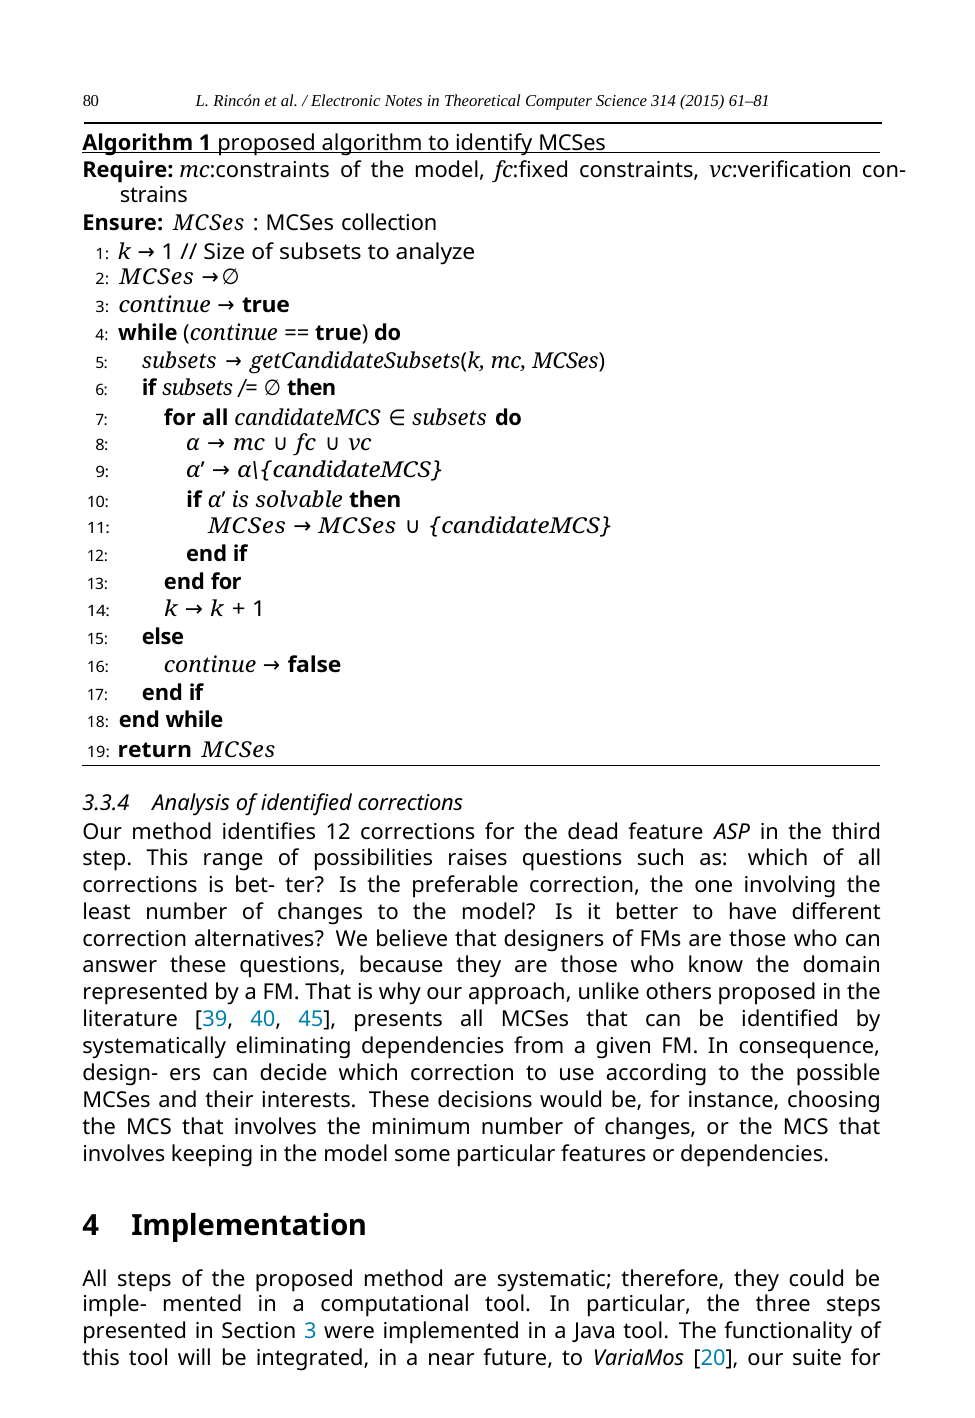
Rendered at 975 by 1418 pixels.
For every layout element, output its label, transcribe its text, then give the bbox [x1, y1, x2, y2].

text 16: continue → false [87, 650, 937, 678]
text 8: α → mc ∪ fc ∪ vc [95, 431, 937, 455]
text 13: end for [87, 567, 937, 595]
text 15: else [87, 622, 937, 650]
text 17: end if [87, 678, 937, 706]
text 2: MCSes →∅ [95, 265, 937, 290]
text 12: end if [87, 538, 937, 567]
text 7: for all candidateMCS ∈ subsets do [95, 401, 937, 431]
text Algorithm 1 proposed algorithm to identify MCSes [82, 127, 937, 157]
text 9: α’ → α\{candidateMCS} [95, 455, 937, 484]
text Require: mc:constraints of the model, fc:fixed constraints, vc:verification con- strains [82, 157, 931, 209]
text 4: while (continue == true) do [95, 318, 937, 346]
subtitle Implementation [82, 1204, 937, 1244]
text 11: MCSes → MCSes ∪ {candidateMCS} [87, 514, 937, 538]
text 19: return MCSes [87, 733, 937, 763]
text 18: end while [87, 706, 937, 733]
list Analysis of identiﬁed corrections [82, 786, 937, 816]
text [82, 1264, 881, 1372]
text 5: subsets → getCandidateSubsets(k, mc, MCSes) [95, 346, 937, 373]
text Our method identifies 12 corrections for the dead feature ASP in the third step. This range of possibilities raises questions such as: which of all corrections is bet- ter? Is the preferable correction, the one involving the least number of changes to the model? Is it better to have different correction alternatives? We believe that designers of FMs are those who can answer these questions, because they are those who know the domain represented by a FM. That is why our approach, unlike others proposed in the literature [39, 40, 45], presents all MCSes that can be identified by systematically eliminating dependencies from a given FM. In consequence, design- ers can decide which correction to use according to the possible MCSes and their interests. These decisions would be, for instance, choosing the MCS that involves the minimum number of changes, or the MCS that involves keeping in the model some particular features or dependencies. [82, 818, 881, 1167]
text 3: continue → true [95, 290, 937, 318]
text 6: if subsets /= ∅ then [95, 373, 937, 401]
text 14: k → k + 1 [87, 595, 937, 622]
text Ensure: MCSes : MCSes collection [82, 209, 937, 236]
text 10: if α’ is solvable then [87, 484, 937, 513]
text 1: k → 1 // Size of subsets to analyze [95, 236, 937, 265]
